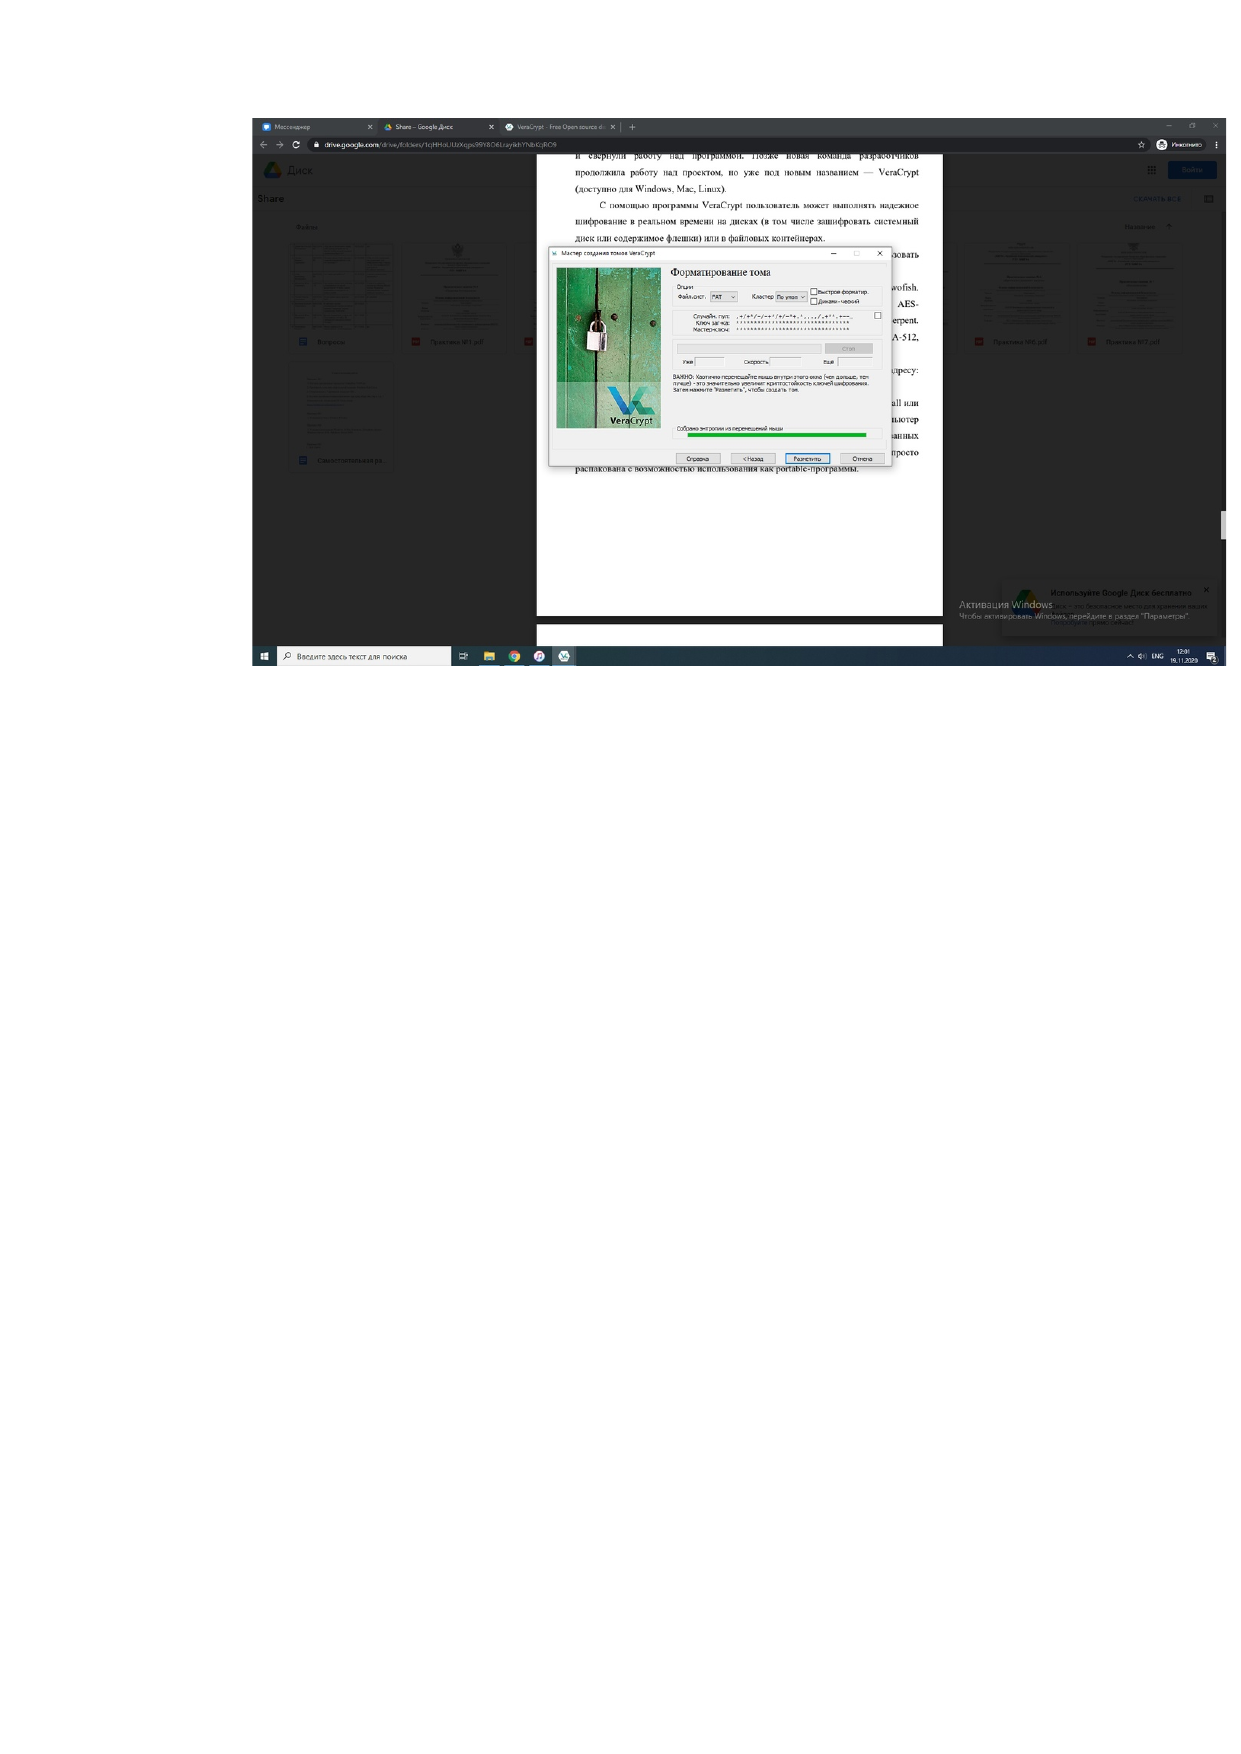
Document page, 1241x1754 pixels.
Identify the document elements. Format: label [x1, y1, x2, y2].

picture [252, 118, 1227, 666]
